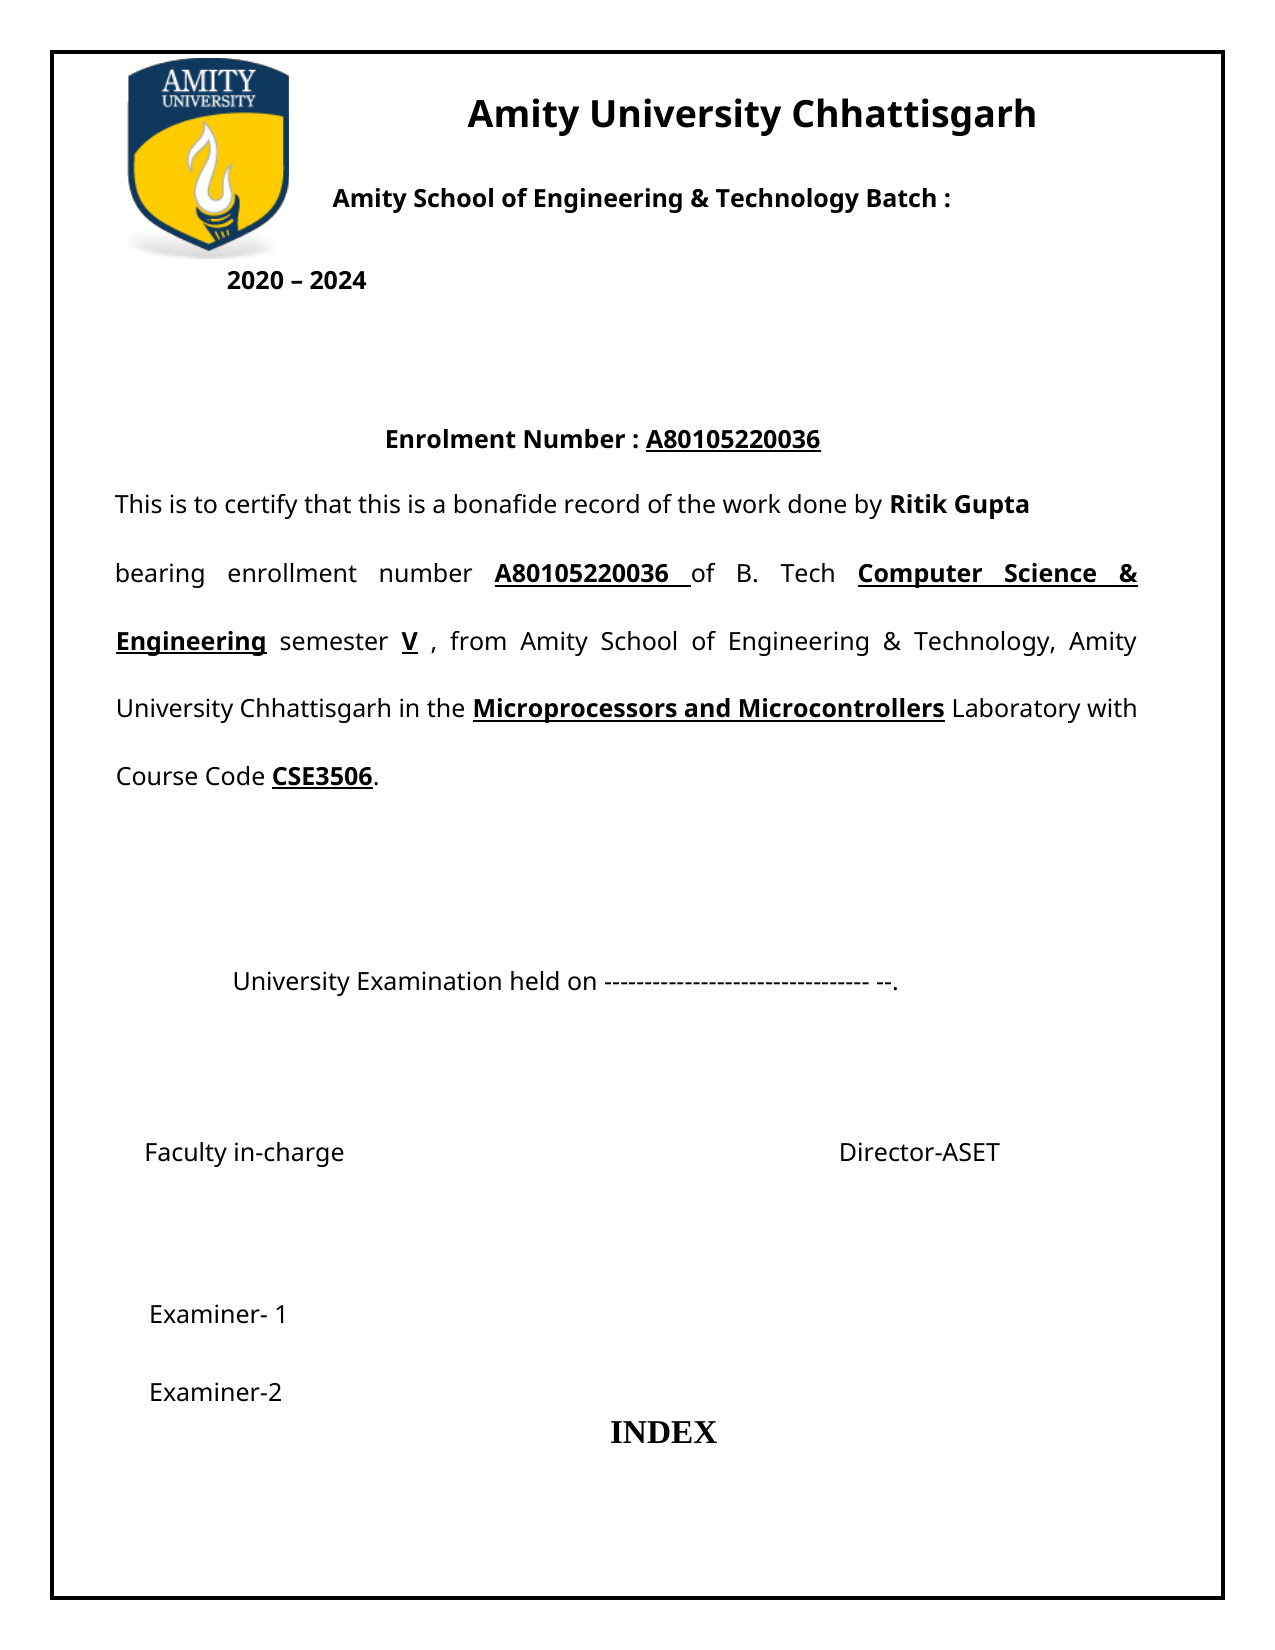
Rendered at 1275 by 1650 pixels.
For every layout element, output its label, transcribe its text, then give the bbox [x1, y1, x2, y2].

text Examiner- 1 [149, 1297, 1173, 1331]
subtitle Amity University Chhattisgarh [289, 87, 1173, 138]
text This is to certify that this is a bonafide record of the work done by Ritik Gupta [114, 487, 1173, 521]
picture [126, 58, 289, 259]
text Examiner-2 [149, 1374, 1173, 1408]
subtitle INDEX [197, 1412, 1130, 1451]
text bearing enrollment number A80105220036 of B. Tech Computer Science & Engineering semester V , from Amity School of Engineering & Technology, Amity University Chhattisgarh in the Microprocessors and Microcontrollers Laboratory with Course Code CSE3506. [114, 556, 1138, 792]
text Faculty in-charge Director-ASET [102, 1134, 1173, 1168]
text University Examination held on --------------------------------- --. [232, 963, 1173, 997]
text Amity School of Engineering & Technology Batch : 2020 – 2024 [126, 181, 982, 297]
text Enrolment Number : A80105220036 [102, 421, 1103, 455]
